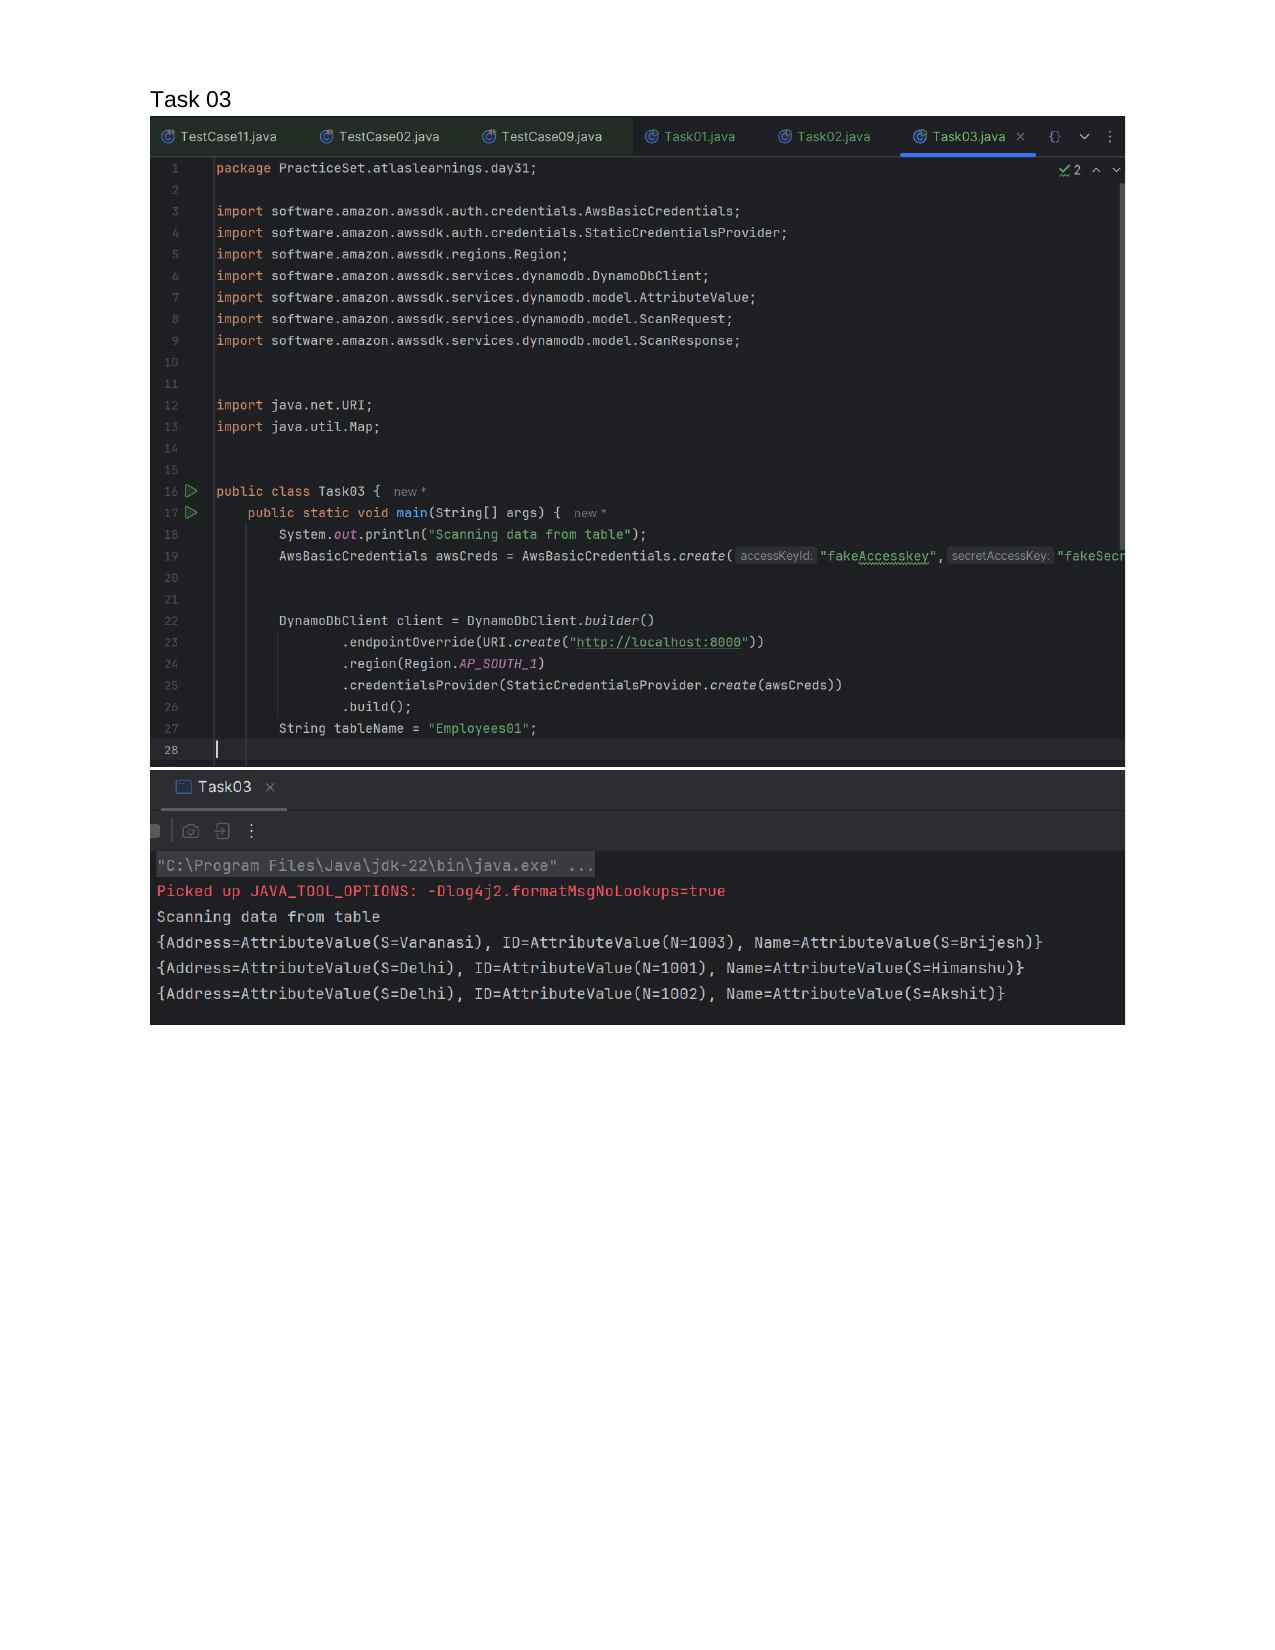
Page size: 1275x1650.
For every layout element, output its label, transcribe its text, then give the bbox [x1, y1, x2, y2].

picture [150, 770, 1125, 1025]
picture [150, 116, 1125, 767]
text Task 03 [150, 86, 1125, 113]
